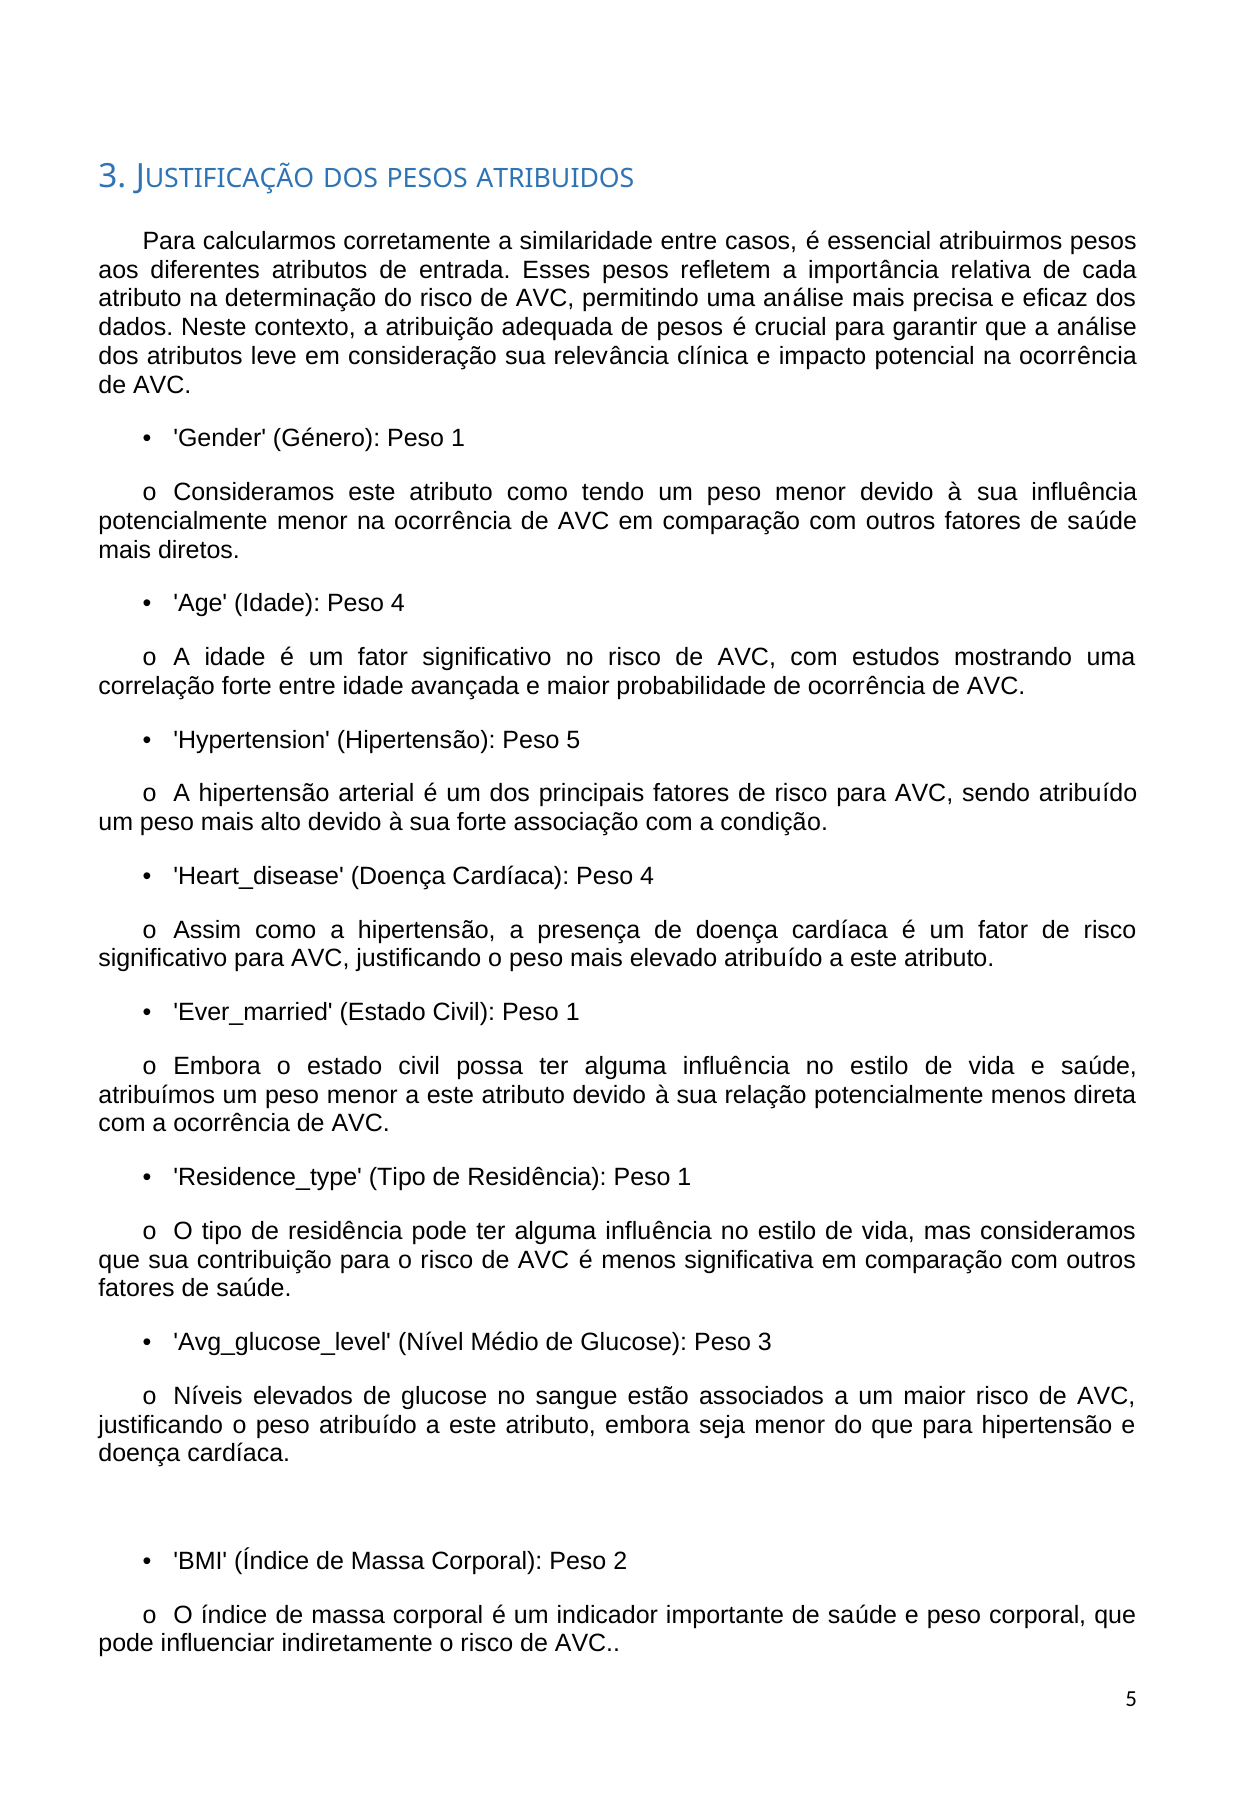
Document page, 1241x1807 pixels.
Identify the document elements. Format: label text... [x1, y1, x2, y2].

text • 'Heart_disease' (Doença Cardíaca): Peso 4 [98, 861, 1137, 890]
text o O índice de massa corporal é um indicador importante de saúde e peso corporal, que pode influenciar indiretamente o risco de AVC.. [98, 1600, 1137, 1657]
text o A hipertensão arterial é um dos principais fatores de risco para AVC, sendo atribuído um peso mais alto devido à sua forte associação com a condição. [98, 778, 1137, 836]
text • 'Hypertension' (Hipertensão): Peso 5 [98, 725, 1137, 753]
text o O tipo de residência pode ter alguma influência no estilo de vida, mas consideramos que sua contribuição para o risco de AVC é menos significativa em comparação com outros fatores de saúde. [98, 1216, 1137, 1302]
text • 'Residence_type' (Tipo de Residência): Peso 1 [98, 1162, 1137, 1191]
text • 'BMI' (Índice de Massa Corporal): Peso 2 [98, 1546, 1137, 1575]
subtitle Justificação dos pesos atribuidos [98, 152, 1137, 197]
text o Consideramos este atributo como tendo um peso menor devido à sua influência potencialmente menor na ocorrência de AVC em comparação com outros fatores de saúde mais diretos. [98, 477, 1137, 563]
text o Níveis elevados de glucose no sangue estão associados a um maior risco de AVC, justificando o peso atribuído a este atributo, embora seja menor do que para hipertensão e doença cardíaca. [98, 1381, 1137, 1467]
text o Embora o estado civil possa ter alguma influência no estilo de vida e saúde, atribuímos um peso menor a este atributo devido à sua relação potencialmente menos direta com a ocorrência de AVC. [98, 1051, 1137, 1137]
text o Assim como a hipertensão, a presença de doença cardíaca é um fator de risco significativo para AVC, justificando o peso mais elevado atribuído a este atributo. [98, 915, 1137, 972]
text o A idade é um fator significativo no risco de AVC, com estudos mostrando uma correlação forte entre idade avançada e maior probabilidade de ocorrência de AVC. [98, 642, 1137, 700]
text Para calcularmos corretamente a similaridade entre casos, é essencial atribuirmos pesos aos diferentes atributos de entrada. Esses pesos refletem a importância relativa de cada atributo na determinação do risco de AVC, permitindo uma análise mais precisa e eficaz dos dados. Neste contexto, a atribuição adequada de pesos é crucial para garantir que a análise dos atributos leve em consideração sua relevância clínica e impacto potencial na ocorrência de AVC. [98, 226, 1137, 398]
text • 'Age' (Idade): Peso 4 [98, 588, 1137, 617]
text • 'Ever_married' (Estado Civil): Peso 1 [98, 997, 1137, 1026]
text • 'Avg_glucose_level' (Nível Médio de Glucose): Peso 3 [98, 1327, 1137, 1356]
text • 'Gender' (Género): Peso 1 [98, 423, 1137, 452]
